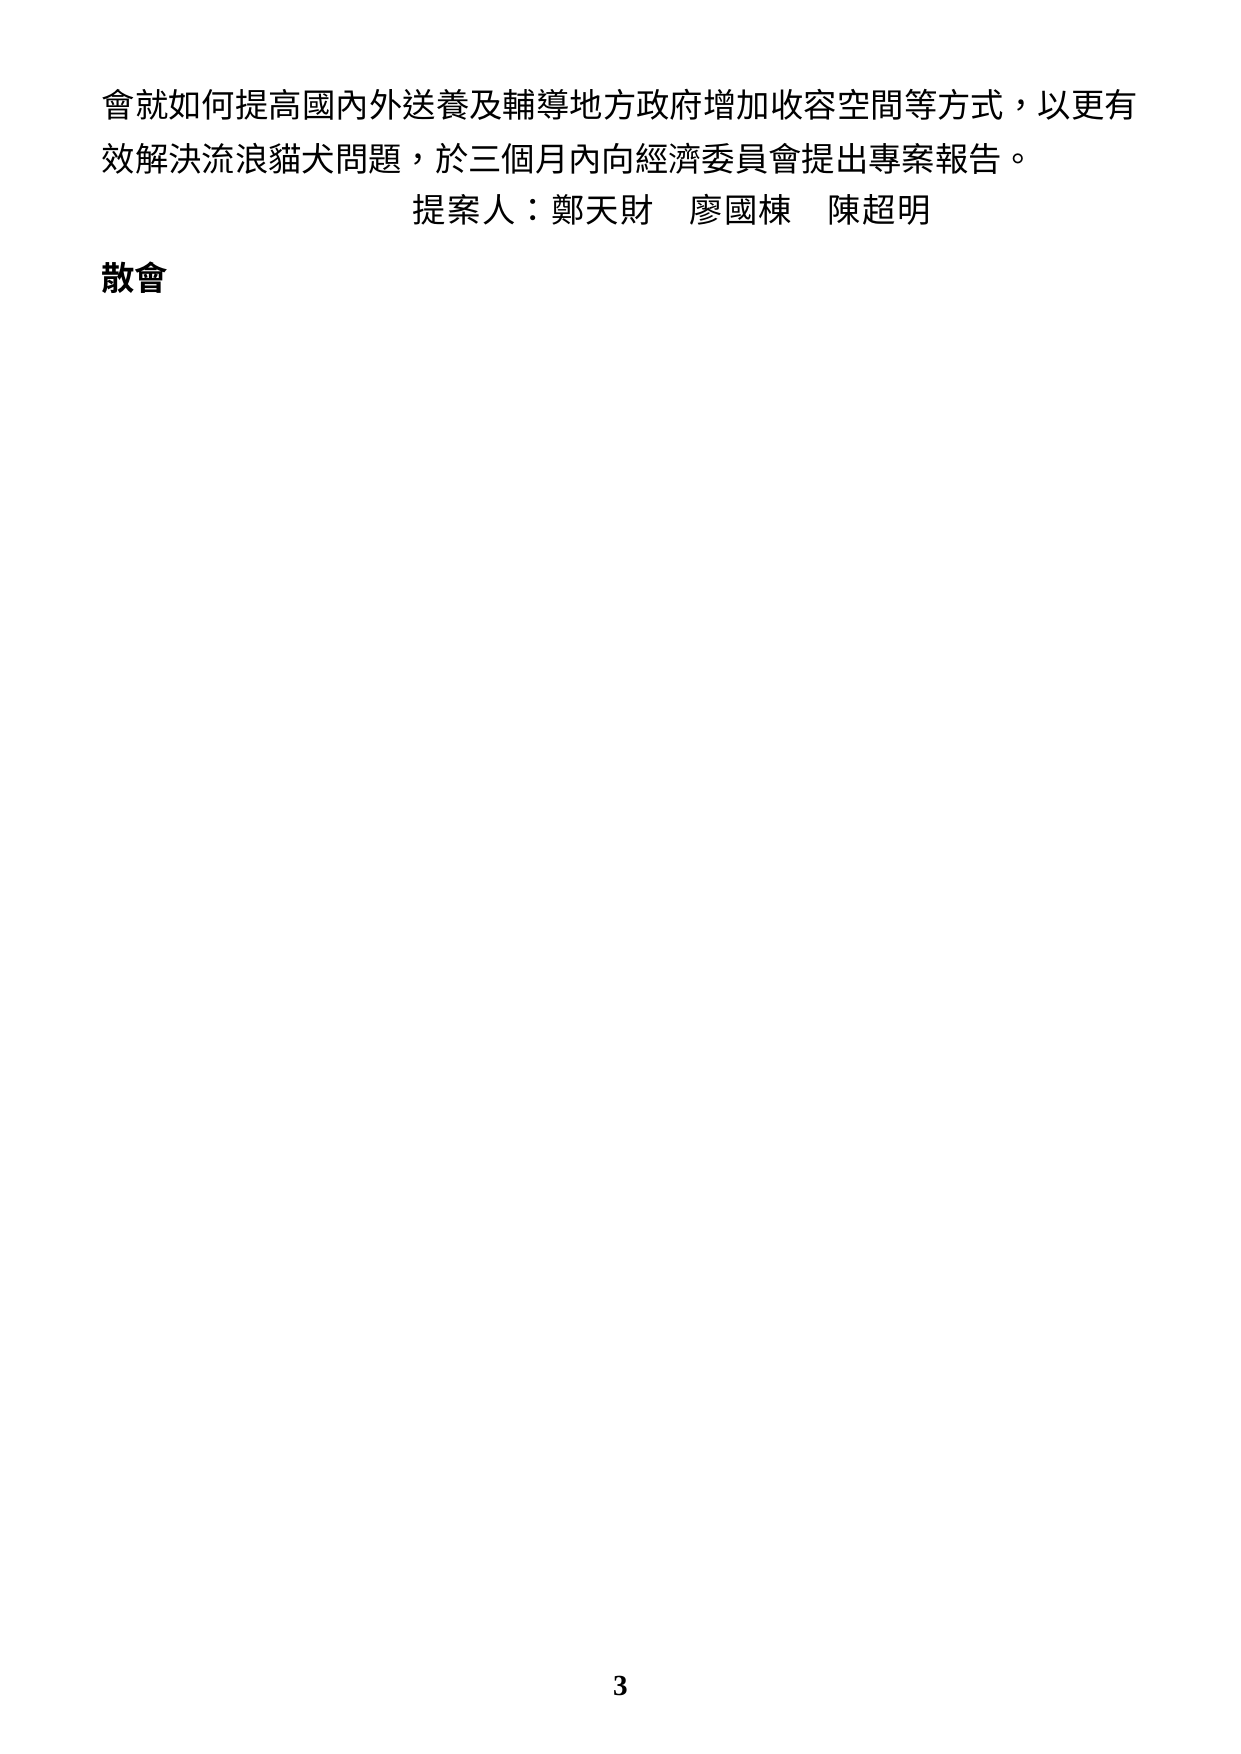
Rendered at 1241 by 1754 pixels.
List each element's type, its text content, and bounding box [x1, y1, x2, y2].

text 提案人：鄭天財 廖國棟 陳超明 [378, 183, 1035, 233]
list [101, 74, 1139, 183]
text 散會 [0, 249, 1139, 301]
